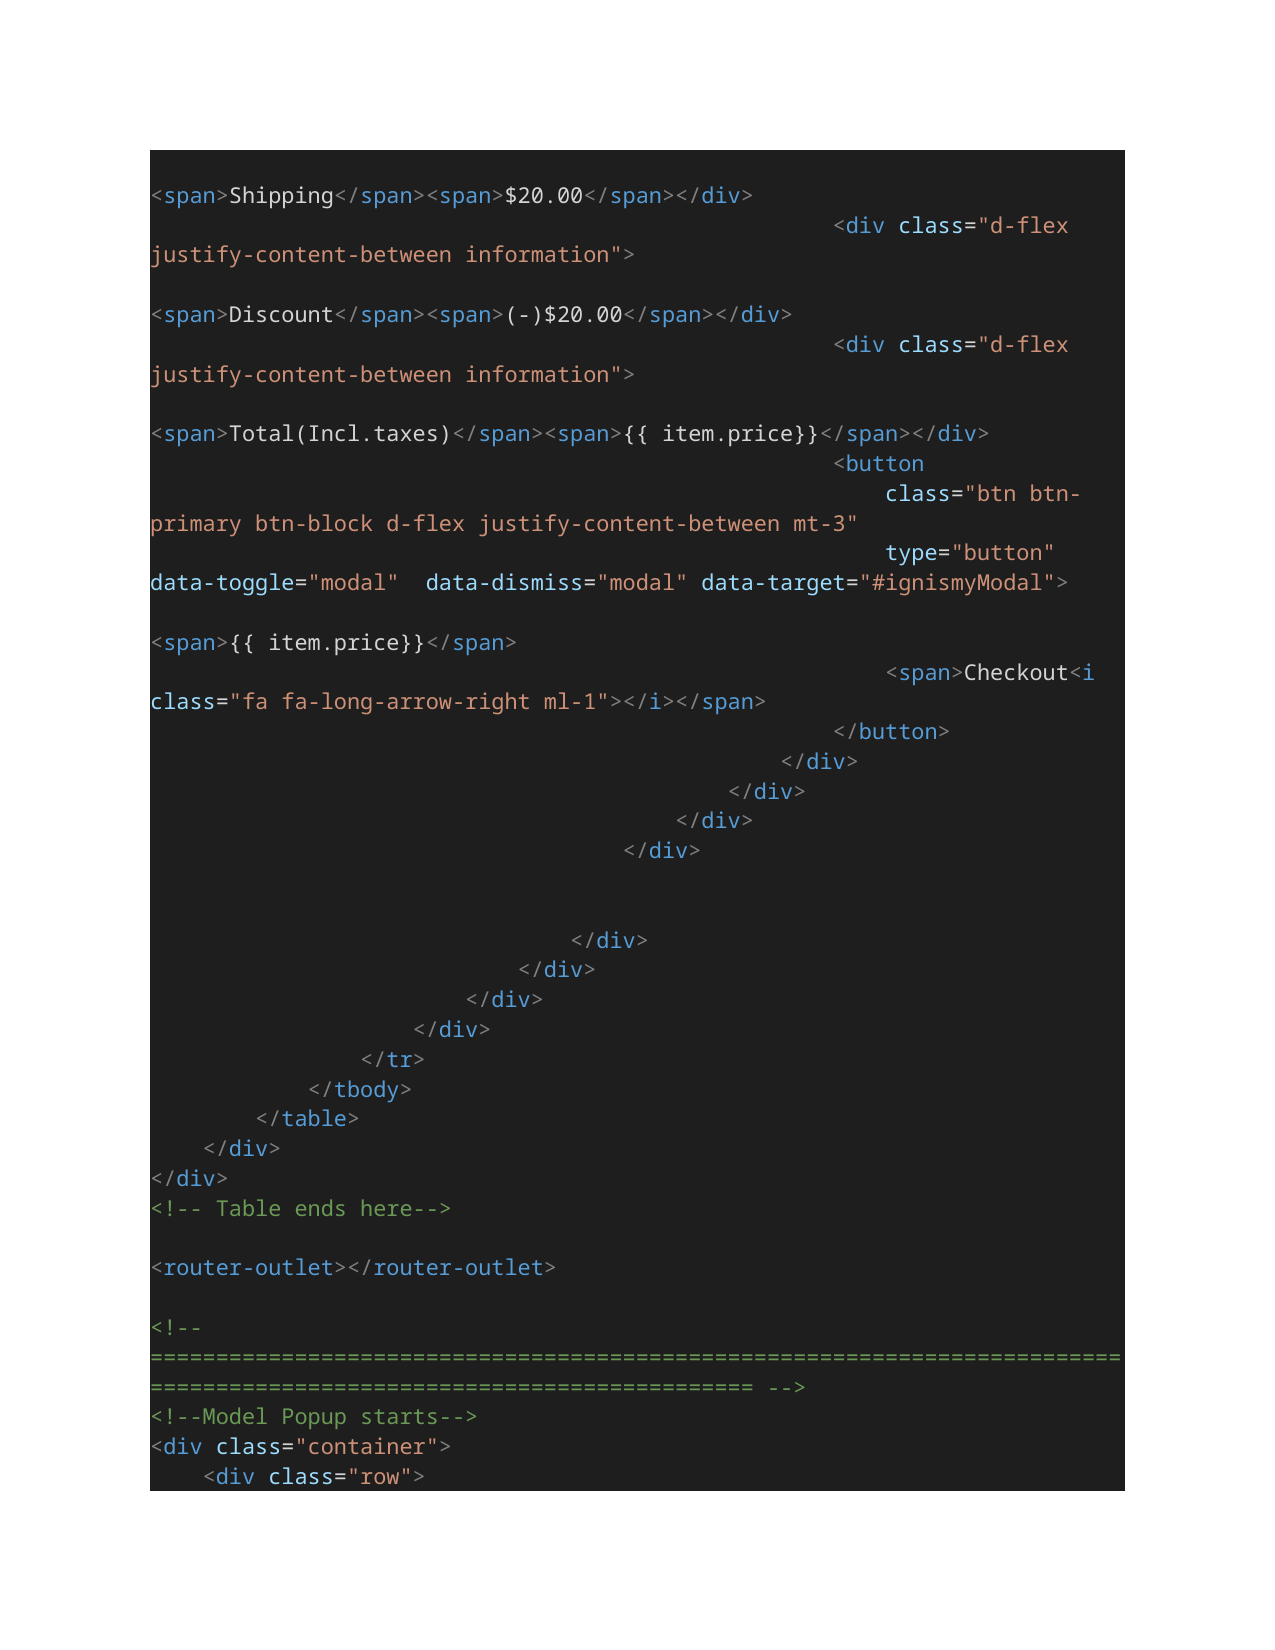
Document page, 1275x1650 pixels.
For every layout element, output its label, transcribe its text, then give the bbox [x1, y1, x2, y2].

text </div> [150, 776, 1125, 805]
text <span>Discount</span><span>(-)$20.00</span></div> [150, 269, 1125, 329]
text <!-- ======================================================================================================================== --> [150, 1312, 1125, 1401]
text <!--Model Popup starts--> [150, 1401, 1125, 1431]
text <router-outlet></router-outlet> [150, 1252, 1125, 1282]
text <div class="row"> [150, 1461, 1125, 1491]
text <span>Total(Incl.taxes)</span><span>{{ item.price}}</span></div> [150, 388, 1125, 448]
text </tbody> [150, 1073, 1125, 1103]
text </div> [150, 746, 1125, 776]
text <span>{{ item.price}}</span> [150, 597, 1125, 656]
text <span>Checkout<i class="fa fa-long-arrow-right ml-1"></i></span> [150, 656, 1125, 716]
text class="btn btn-primary btn-block d-flex justify-content-between mt-3" [150, 478, 1125, 537]
text </div> [150, 1014, 1125, 1044]
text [150, 209, 1125, 269]
text </div> [150, 1133, 1125, 1163]
text </table> [150, 1103, 1125, 1133]
text <button [150, 448, 1125, 478]
text <div class="d-flex justify-content-between information"> [150, 329, 1125, 388]
text </button> [150, 716, 1125, 746]
text </div> [150, 984, 1125, 1014]
text </div> [150, 1163, 1125, 1193]
text </div> [150, 835, 1125, 865]
text </div> [150, 924, 1125, 954]
text </div> [150, 954, 1125, 984]
text </div> [150, 805, 1125, 835]
text <!-- Table ends here--> [150, 1193, 1125, 1222]
text <div class="container"> [150, 1431, 1125, 1461]
text <span>Shipping</span><span>$20.00</span></div> [150, 150, 1125, 209]
text </tr> [150, 1044, 1125, 1073]
text type="button" data-toggle="modal" data-dismiss="modal" data-target="#ignismyModal"> [150, 537, 1125, 597]
